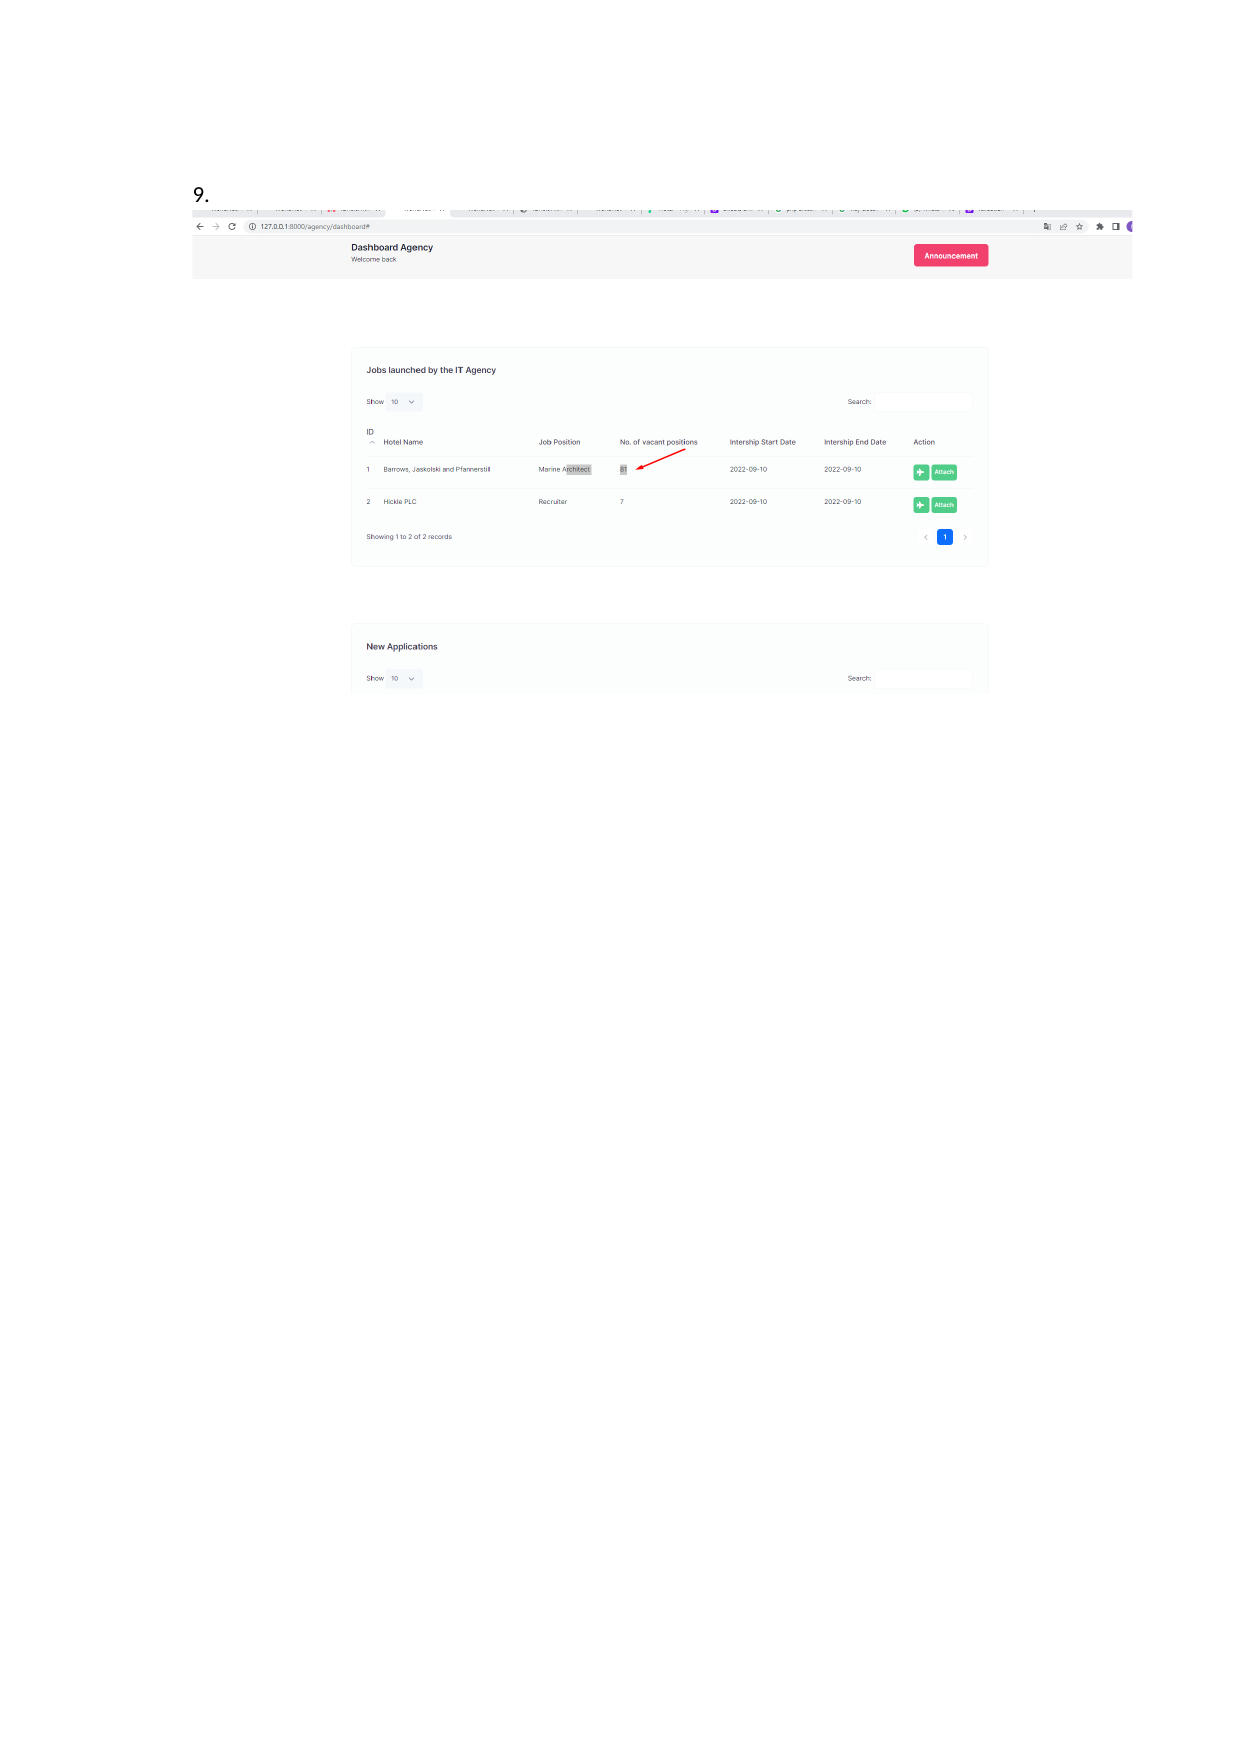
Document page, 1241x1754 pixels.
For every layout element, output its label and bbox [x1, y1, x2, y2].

picture [192, 210, 1133, 694]
